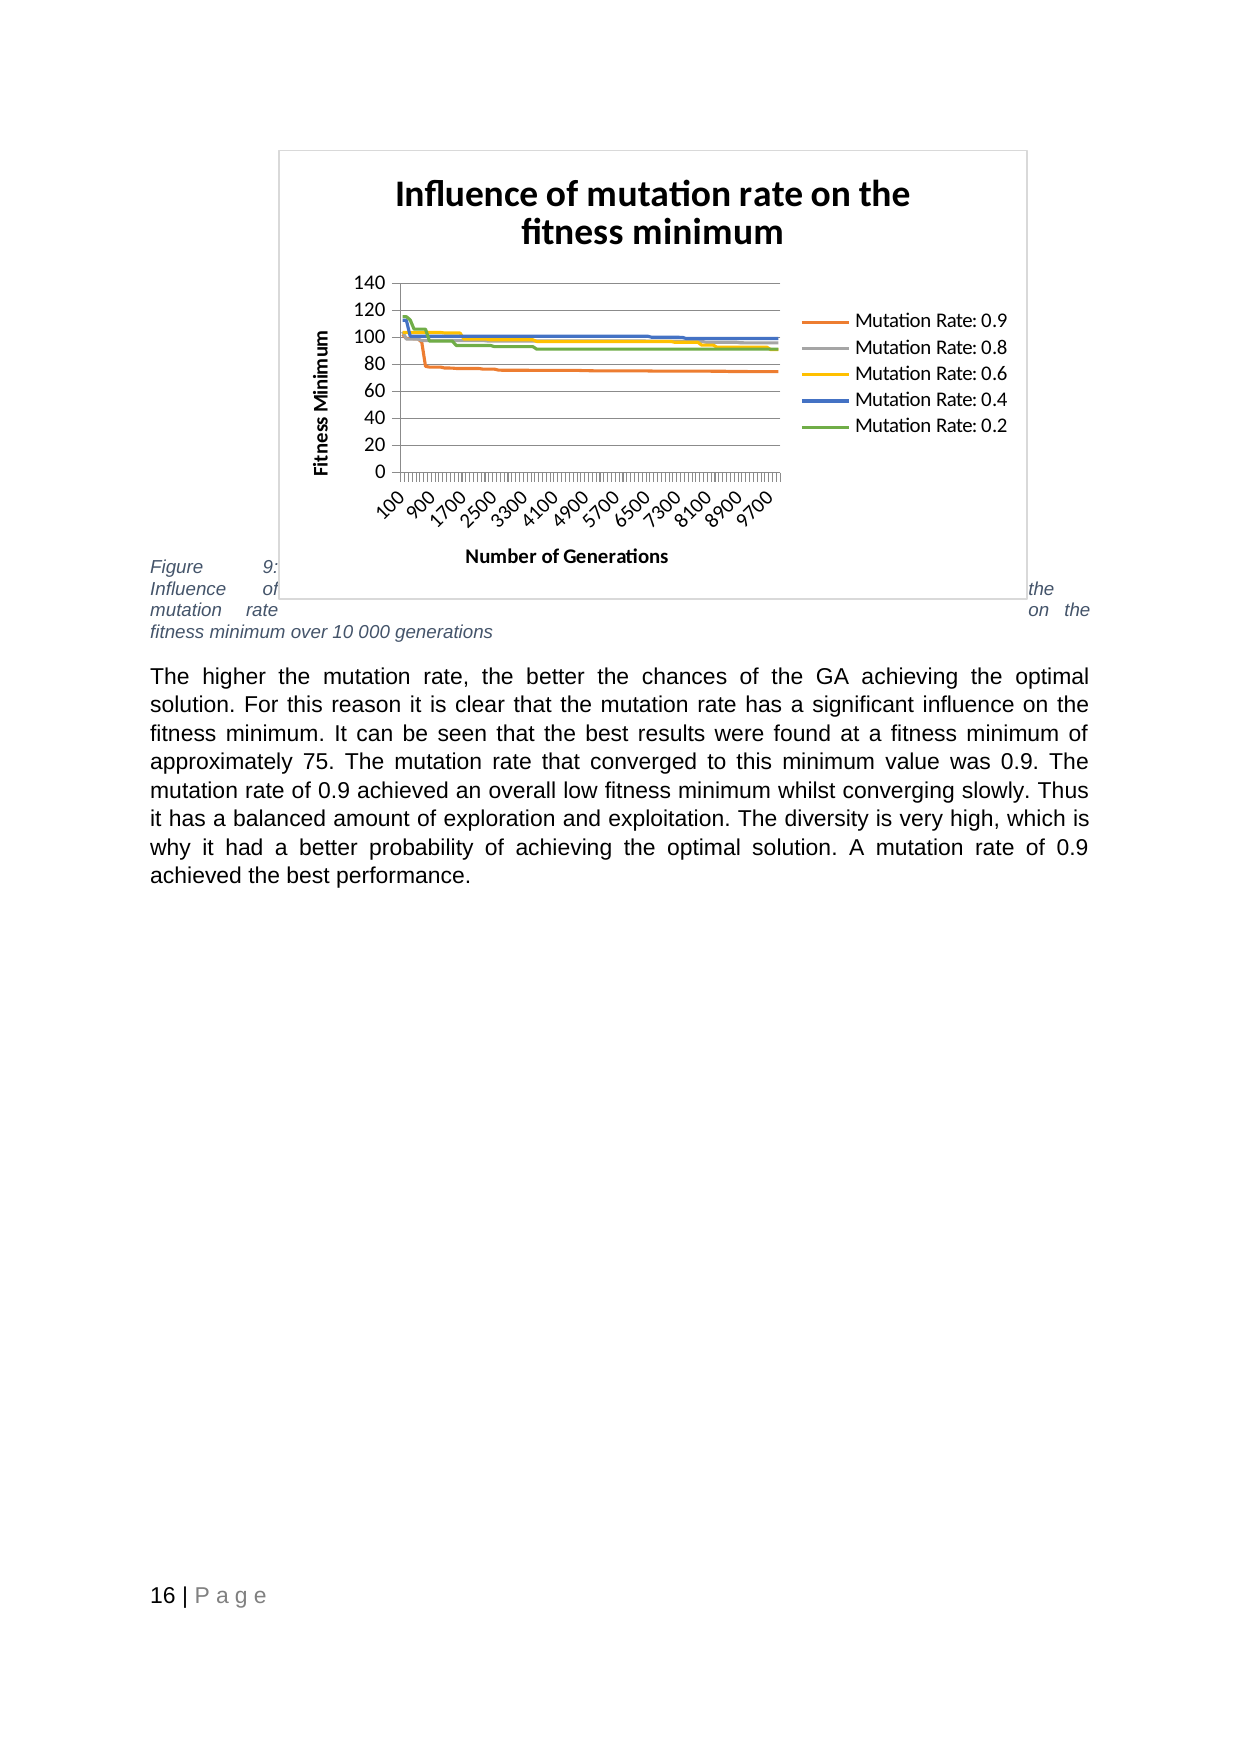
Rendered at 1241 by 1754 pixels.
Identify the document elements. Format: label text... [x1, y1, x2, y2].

text The higher the mutation rate, the better the chances of the GA achieving the optimal solution. For this reason it is clear that the mutation rate has a significant influence on the fitness minimum. It can be seen that the best results were found at a fitness minimum of approximately 75. The mutation rate that converged to this minimum value was 0.9. The mutation rate of 0.9 achieved an overall low fitness minimum whilst converging slowly. Thus it has a balanced amount of exploration and exploitation. The diversity is very high, which is why it had a better probability of achieving the optimal solution. A mutation rate of 0.9 achieved the best performance. [150, 663, 1090, 888]
